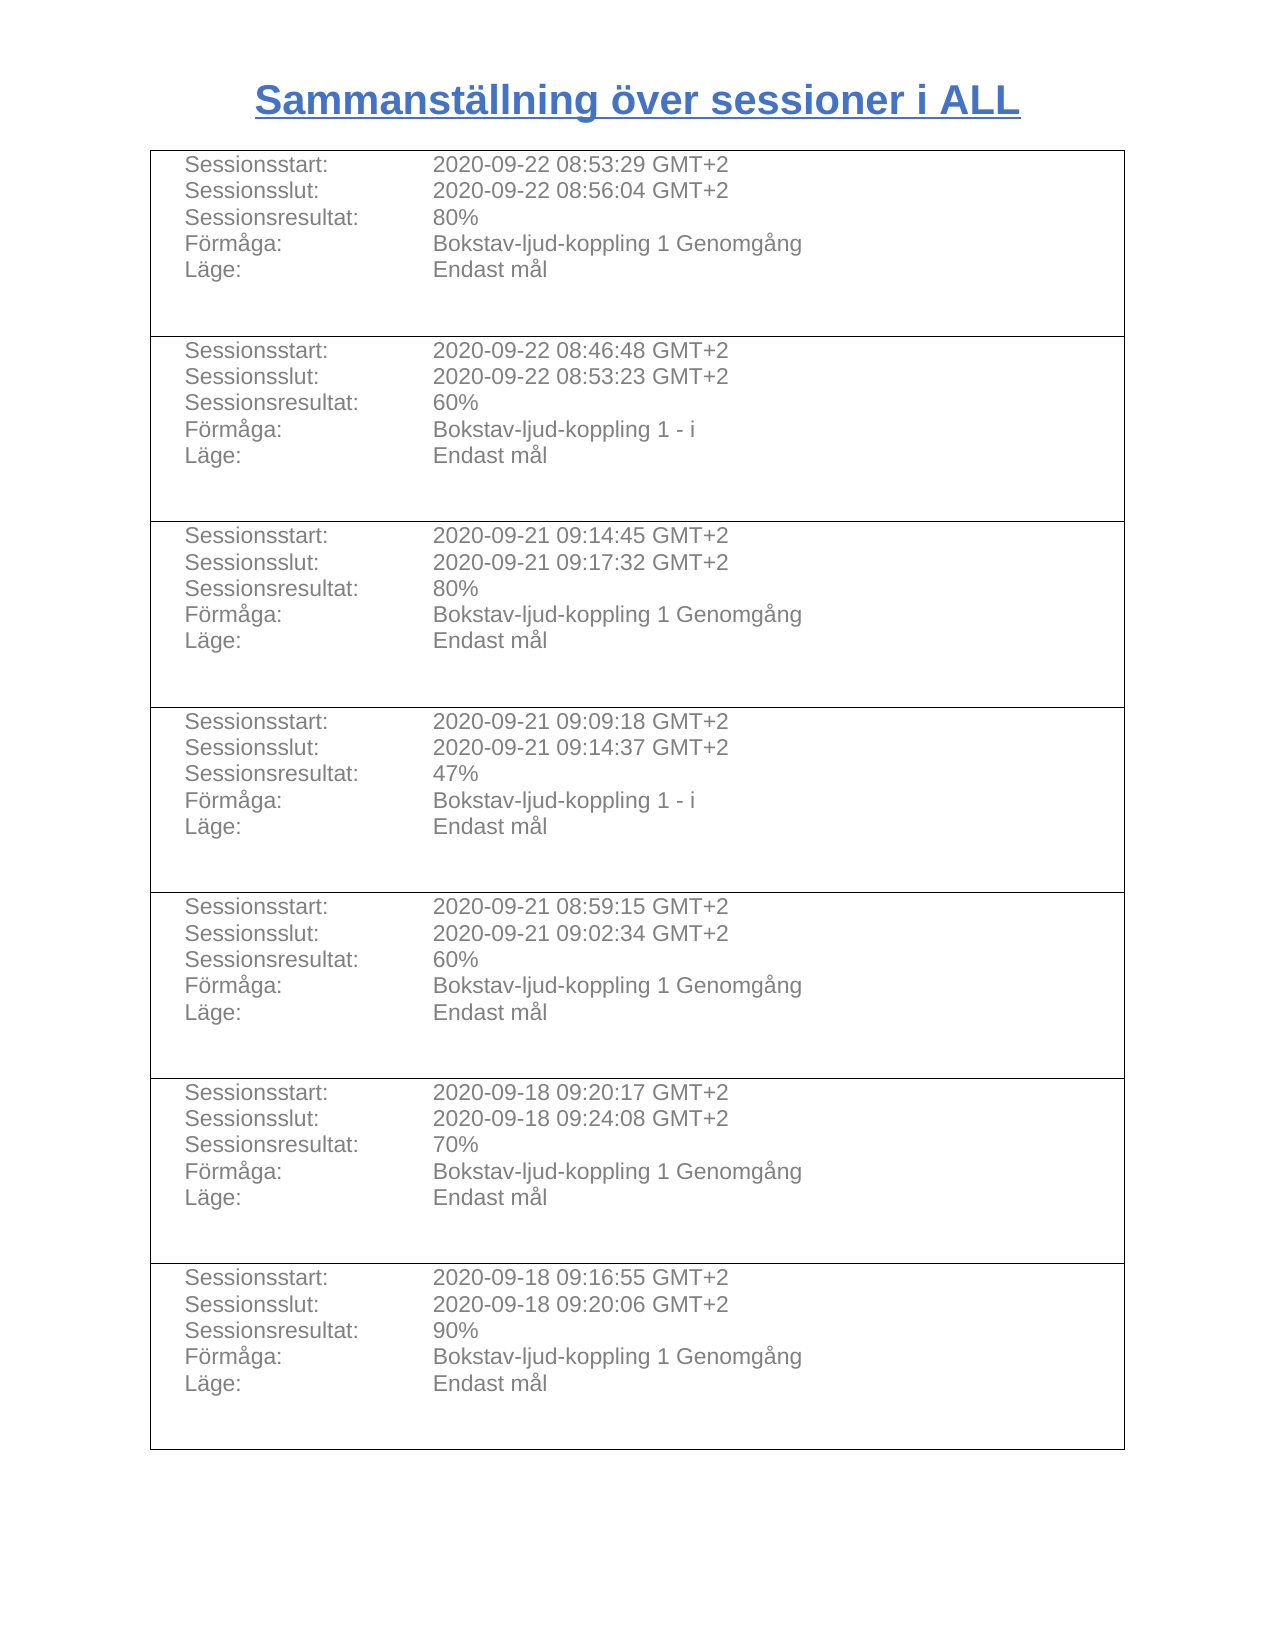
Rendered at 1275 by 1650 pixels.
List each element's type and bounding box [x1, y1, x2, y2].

table_cell [151, 1079, 1124, 1263]
table_cell [151, 708, 1124, 892]
table_cell [151, 522, 1124, 707]
table_cell [151, 1264, 1124, 1449]
table_cell [151, 893, 1124, 1078]
table_cell [151, 337, 1124, 521]
table_cell [151, 151, 1124, 336]
